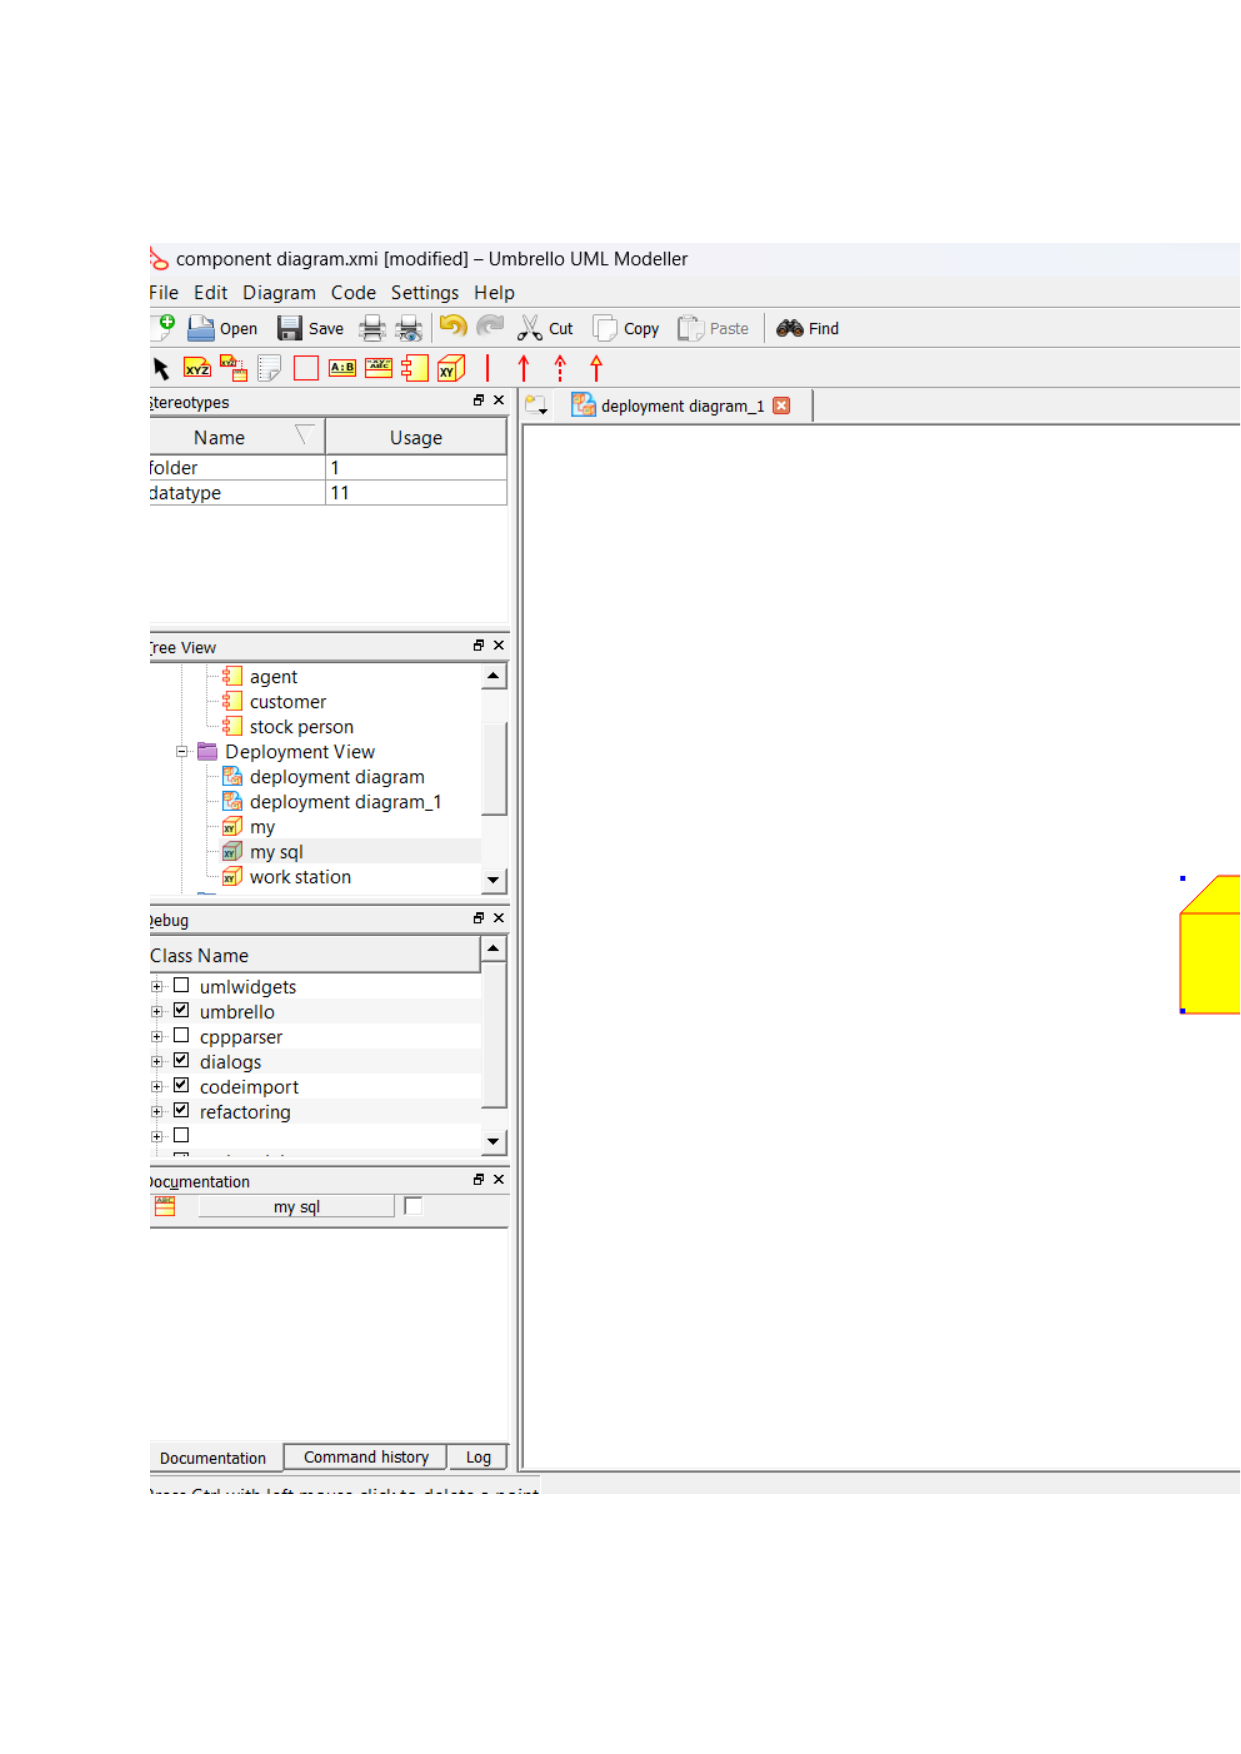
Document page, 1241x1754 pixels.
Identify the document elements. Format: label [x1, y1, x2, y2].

picture [150, 243, 1241, 1494]
